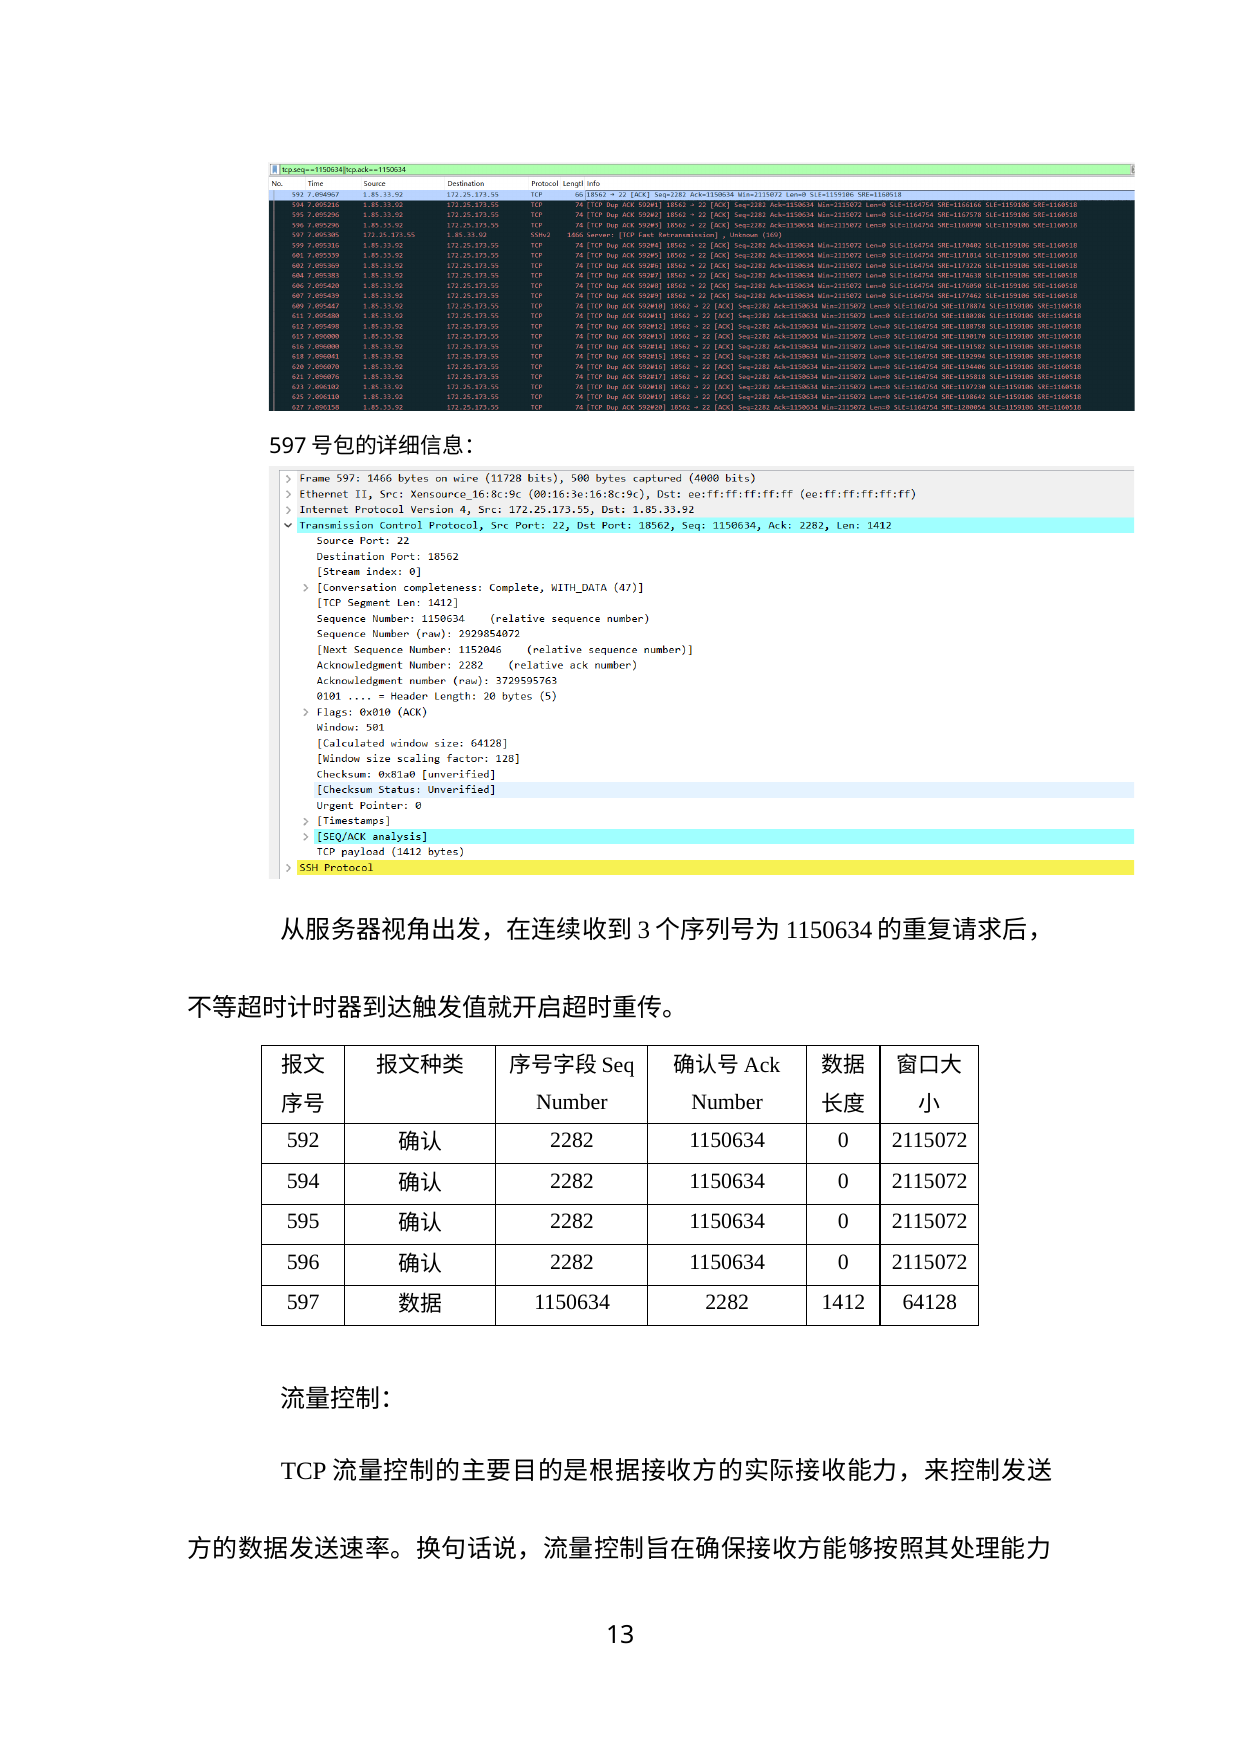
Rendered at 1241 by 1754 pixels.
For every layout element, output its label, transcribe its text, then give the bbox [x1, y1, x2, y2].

table_cell 2282 [648, 1286, 806, 1325]
table_cell 2115072 [881, 1124, 978, 1163]
text 流量控制： [187, 1364, 1053, 1429]
table_cell 数据 [345, 1286, 495, 1325]
table_cell 确认 [345, 1124, 495, 1163]
table_cell 确认 [345, 1205, 495, 1244]
table_header 报文序号 [262, 1046, 344, 1123]
table_header 确认号Ack Number [648, 1046, 806, 1123]
table_cell 1150634 [648, 1245, 806, 1284]
table_cell 2282 [496, 1124, 647, 1163]
table_cell 0 [807, 1245, 879, 1284]
table_cell 592 [262, 1124, 344, 1163]
table_cell 1150634 [648, 1205, 806, 1244]
table_header 数据长度 [807, 1046, 879, 1123]
table_cell 2282 [496, 1245, 647, 1284]
table_header 序号字段Seq Number [496, 1046, 647, 1123]
table_cell 1150634 [496, 1286, 647, 1325]
table_cell 1150634 [648, 1164, 806, 1204]
text 从服务器视角出发，在连续收到3个序列号为1150634的重复请求后，不等超时计时器到达触发值就开启超时重传。 [187, 895, 1053, 1038]
table_cell 2282 [496, 1205, 647, 1244]
table_cell 确认 [345, 1164, 495, 1204]
table_cell 0 [807, 1164, 879, 1204]
table_cell 595 [262, 1205, 344, 1244]
picture [268, 162, 1135, 411]
table_cell 1412 [807, 1286, 879, 1325]
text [187, 1436, 1053, 1579]
table_cell 64128 [881, 1286, 978, 1325]
table_cell 2282 [496, 1164, 647, 1204]
table_cell 2115072 [881, 1245, 978, 1284]
table_cell 594 [262, 1164, 344, 1204]
table_cell 2115072 [881, 1164, 978, 1204]
table_cell 2115072 [881, 1205, 978, 1244]
table_header 报文种类 [345, 1046, 495, 1123]
table_header 窗口大小 [881, 1046, 978, 1123]
table_cell 597 [262, 1286, 344, 1325]
table_cell 0 [807, 1205, 879, 1244]
table_cell 1150634 [648, 1124, 806, 1163]
picture [268, 466, 1135, 879]
text 597号包的详细信息： [187, 428, 1053, 460]
table_cell 0 [807, 1124, 879, 1163]
table_cell 596 [262, 1245, 344, 1284]
table_cell 确认 [345, 1245, 495, 1284]
